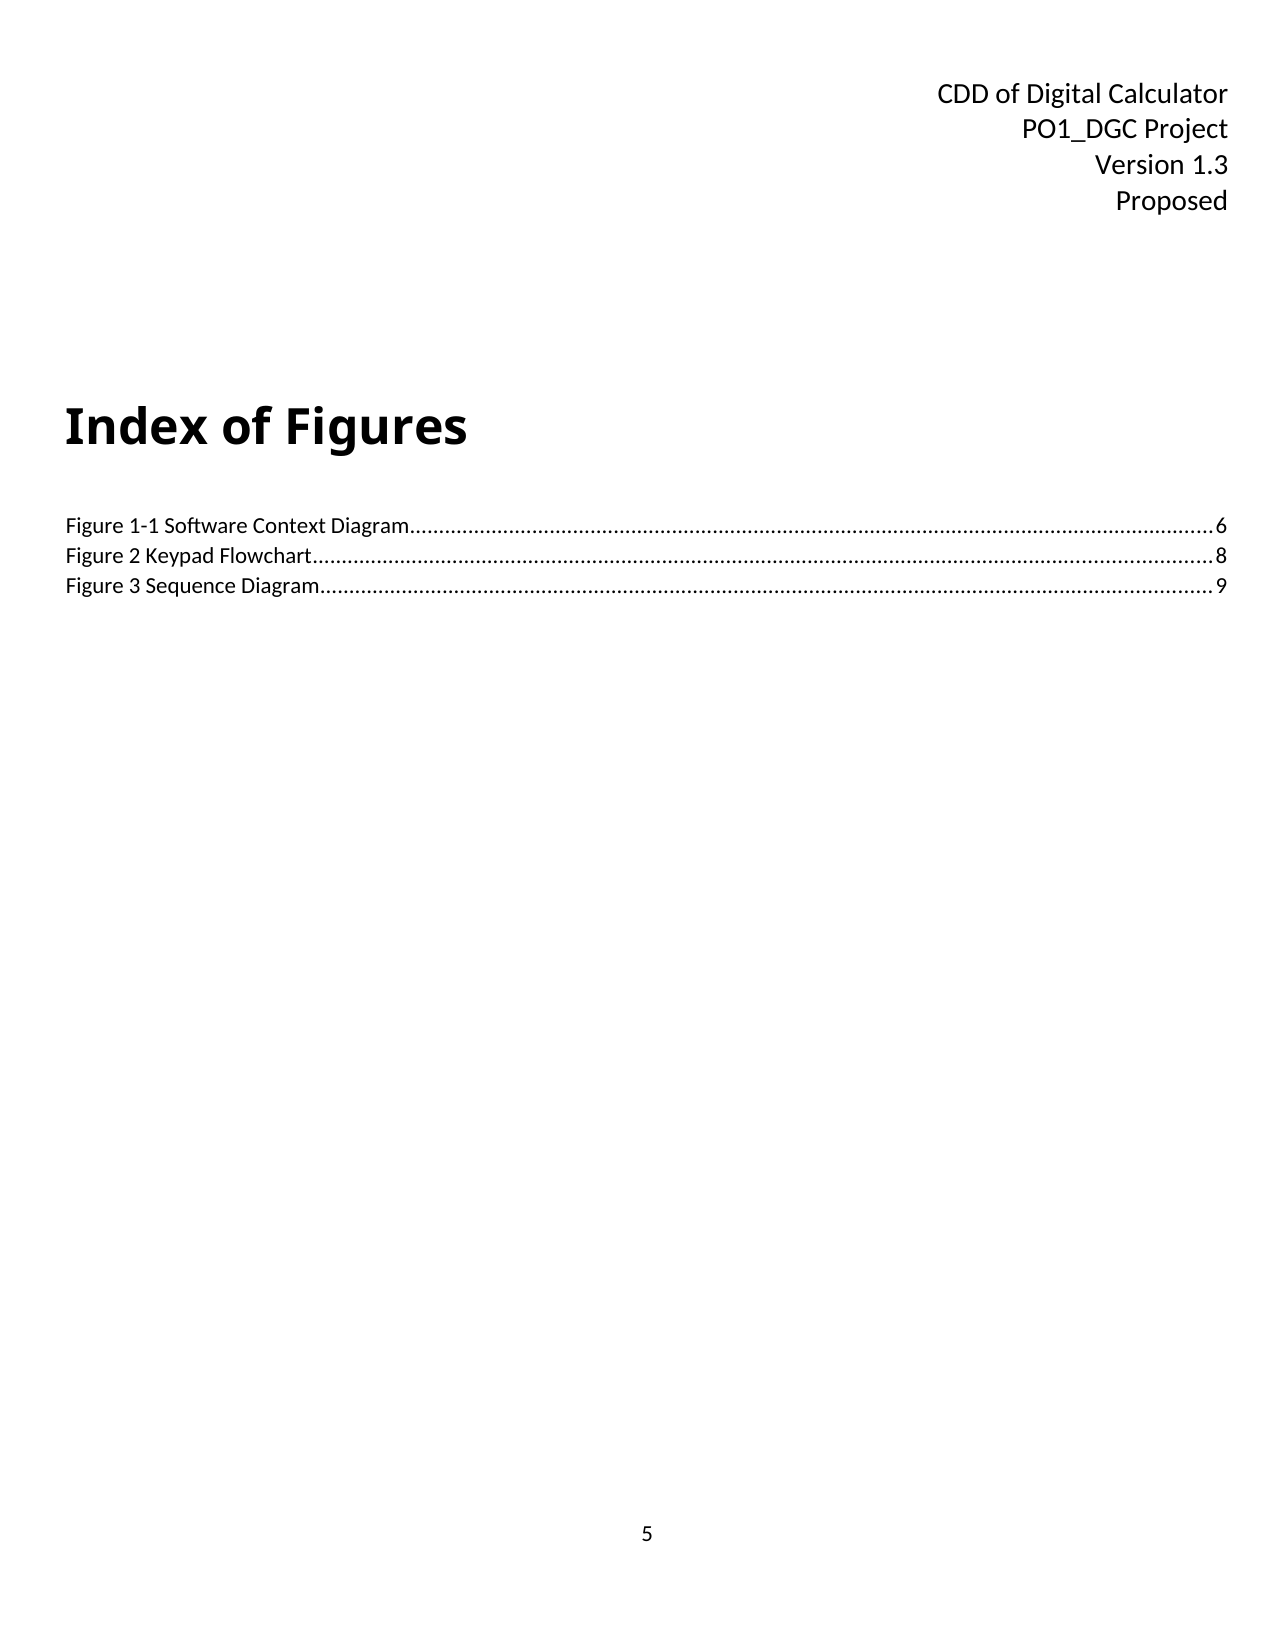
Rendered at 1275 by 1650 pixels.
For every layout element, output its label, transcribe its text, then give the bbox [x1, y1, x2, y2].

text Figure 2 Keypad Flowchart 8 [66, 541, 1228, 569]
subtitle Index of Figures [66, 391, 1228, 459]
text Figure 3 Sequence Diagram 9 [66, 572, 1228, 600]
text Figure ‎1-1 Software Context Diagram 6 [66, 511, 1228, 539]
